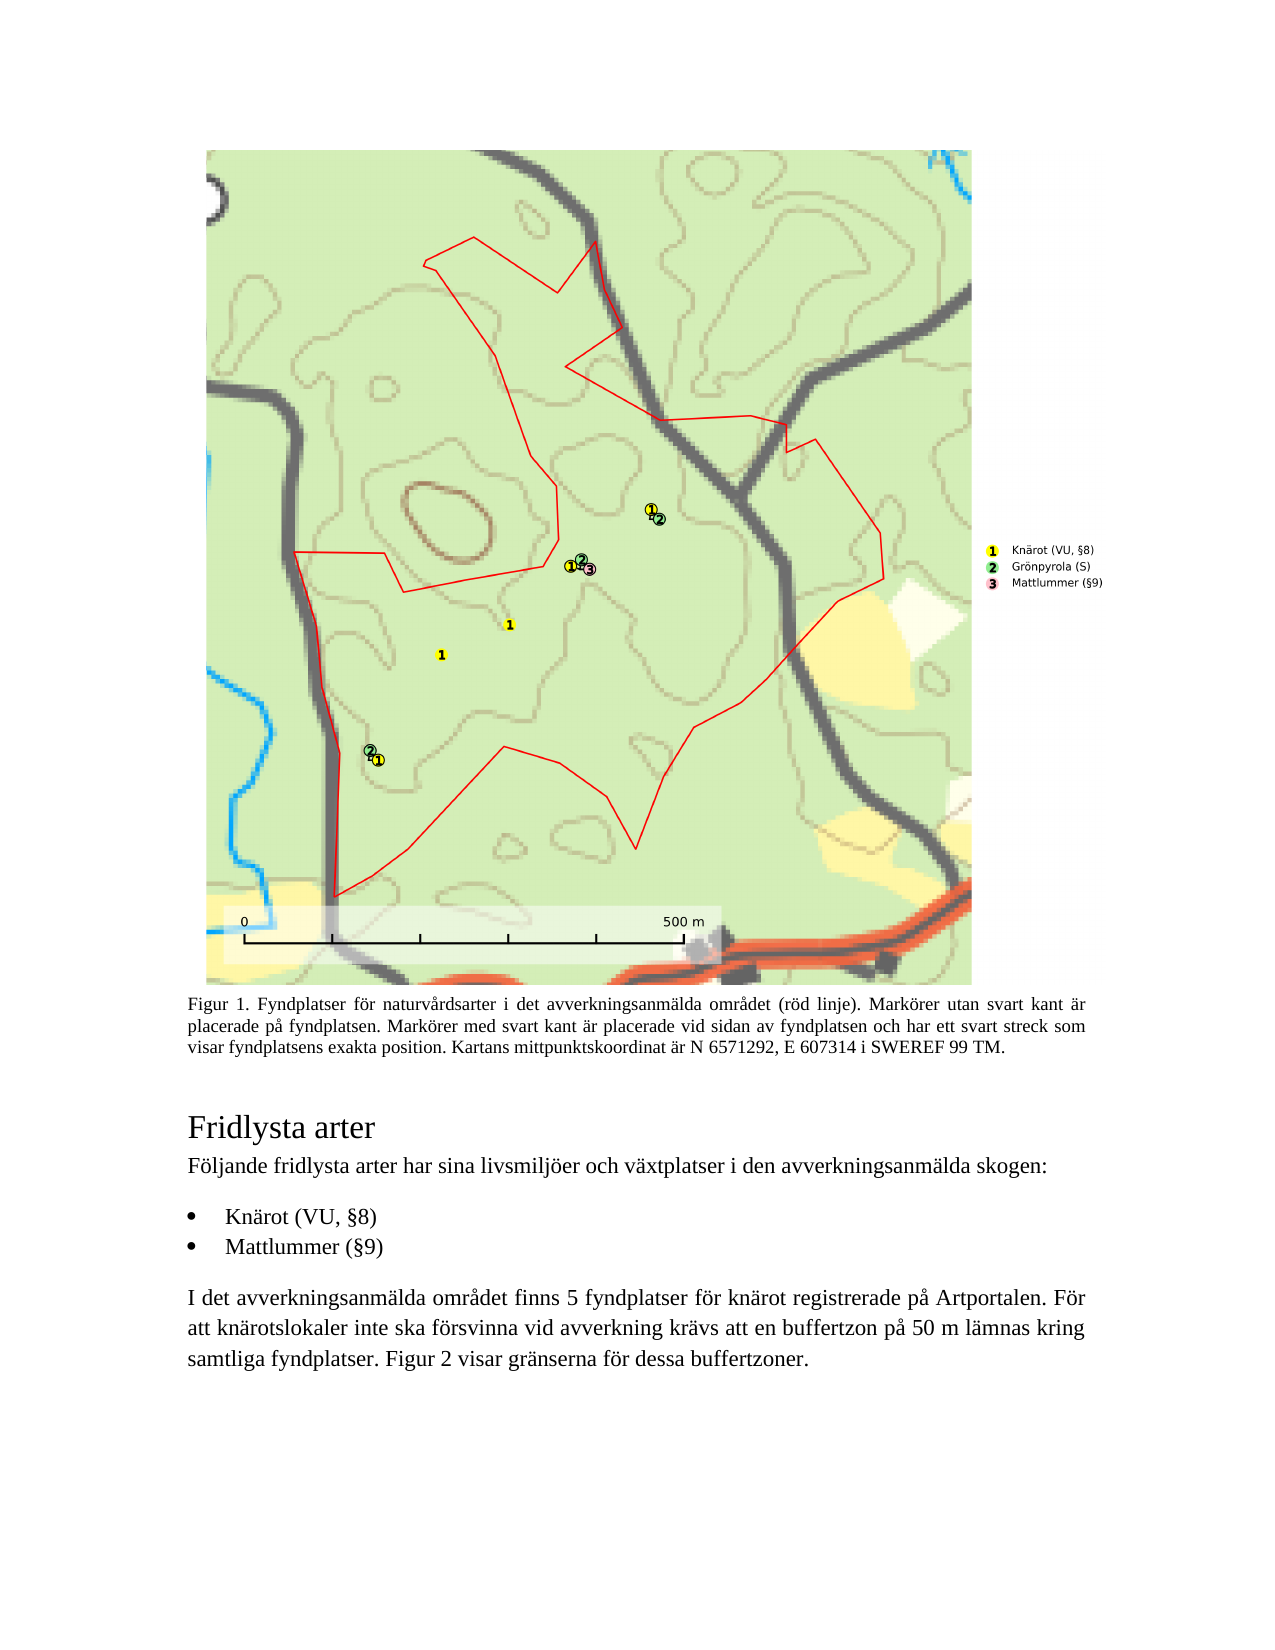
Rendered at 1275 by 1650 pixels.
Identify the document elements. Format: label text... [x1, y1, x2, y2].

subtitle Fridlysta arter [187, 1108, 1087, 1146]
picture [206, 150, 1107, 985]
text Följande fridlysta arter har sina livsmiljöer och växtplatser i den avverkningsanmälda skogen: [187, 1152, 1087, 1178]
list Knärot (VU, §8) [187, 1203, 1087, 1229]
list Mattlummer (§9) [187, 1233, 1087, 1259]
text Figur 1. Fyndplatser för naturvårdsarter i det avverkningsanmälda området (röd linje). Markörer utan svart kant är placerade på fyndplatsen. Markörer med svart kant är placerade vid sidan av fyndplatsen och har ett svart streck som visar fyndplatsens exakta position. Kartans mittpunktskoordinat är N 6571292, E 607314 i SWEREF 99 TM. [187, 993, 1087, 1058]
text I det avverkningsanmälda området finns 5 fyndplatser för knärot registrerade på Artportalen. För att knärotslokaler inte ska försvinna vid avverkning krävs att en buffertzon på 50 m lämnas kring samtliga fyndplatser. Figur 2 visar gränserna för dessa buffertzoner. [187, 1284, 1087, 1371]
